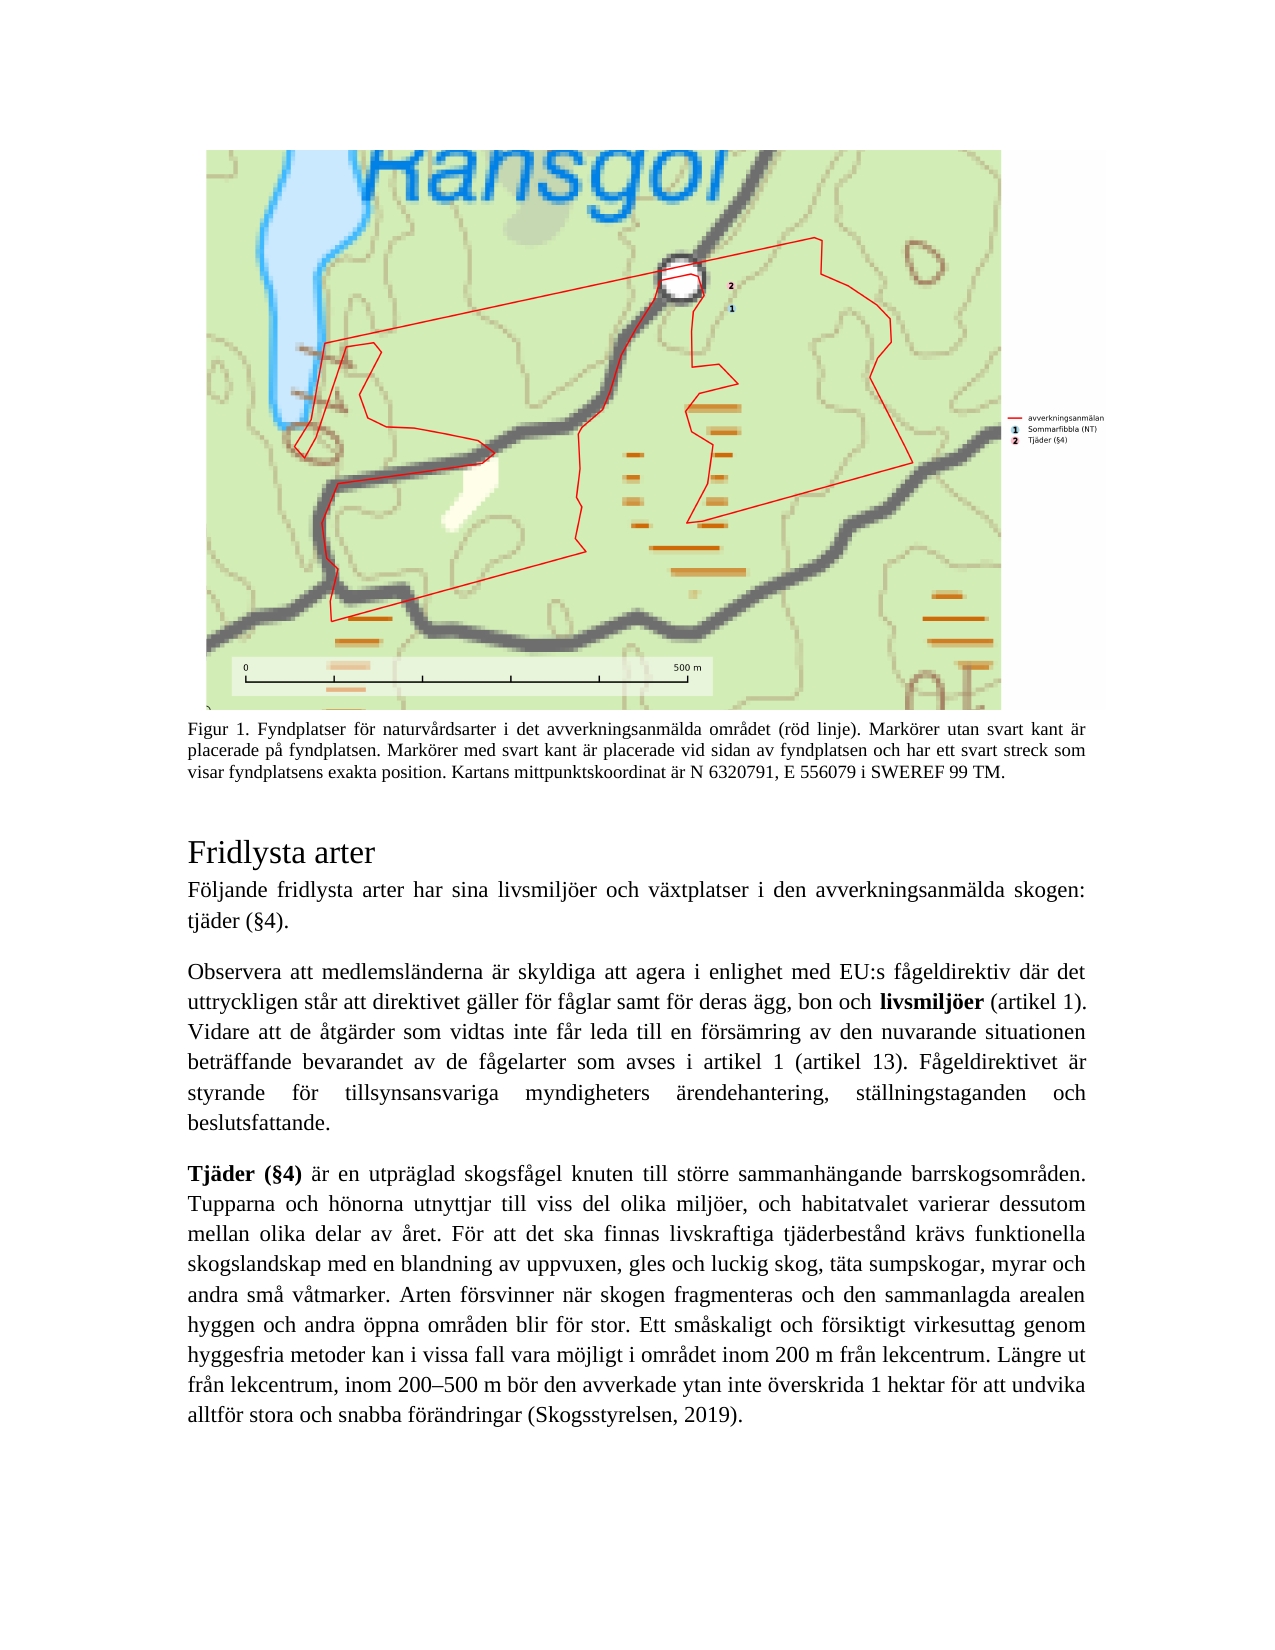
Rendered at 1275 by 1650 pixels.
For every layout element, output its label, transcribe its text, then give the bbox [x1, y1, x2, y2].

text Följande fridlysta arter har sina livsmiljöer och växtplatser i den avverkningsanmälda skogen: tjäder (§4). [187, 877, 1087, 933]
text Observera att medlemsländerna är skyldiga att agera i enlighet med EU:s fågeldirektiv där det uttryckligen står att direktivet gäller för fåglar samt för deras ägg, bon och livsmiljöer (artikel 1). Vidare att de åtgärder som vidtas inte får leda till en försämring av den nuvarande situationen beträffande bevarandet av de fågelarter som avses i artikel 1 (artikel 13). Fågeldirektivet är styrande för tillsynsansvariga myndigheters ärendehantering, ställningstaganden och beslutsfattande. [187, 958, 1087, 1135]
picture [206, 150, 1107, 710]
text Figur 1. Fyndplatser för naturvårdsarter i det avverkningsanmälda området (röd linje). Markörer utan svart kant är placerade på fyndplatsen. Markörer med svart kant är placerade vid sidan av fyndplatsen och har ett svart streck som visar fyndplatsens exakta position. Kartans mittpunktskoordinat är N 6320791, E 556079 i SWEREF 99 TM. [187, 718, 1087, 782]
subtitle Fridlysta arter [187, 832, 1087, 871]
text Tjäder (§4) är en utpräglad skogsfågel knuten till större sammanhängande barrskogsområden. Tupparna och hönorna utnyttjar till viss del olika miljöer, och habitatvalet varierar dessutom mellan olika delar av året. För att det ska finnas livskraftiga tjäderbestånd krävs funktionella skogslandskap med en blandning av uppvuxen, gles och luckig skog, täta sumpskogar, myrar och andra små våtmarker. Arten försvinner när skogen fragmenteras och den sammanlagda arealen hyggen och andra öppna områden blir för stor. Ett småskaligt och försiktigt virkesuttag genom hyggesfria metoder kan i vissa fall vara möjligt i området inom 200 m från lekcentrum. Längre ut från lekcentrum, inom 200–500 m bör den avverkade ytan inte överskrida 1 hektar för att undvika alltför stora och snabba förändringar (Skogsstyrelsen, 2019). [187, 1160, 1087, 1428]
